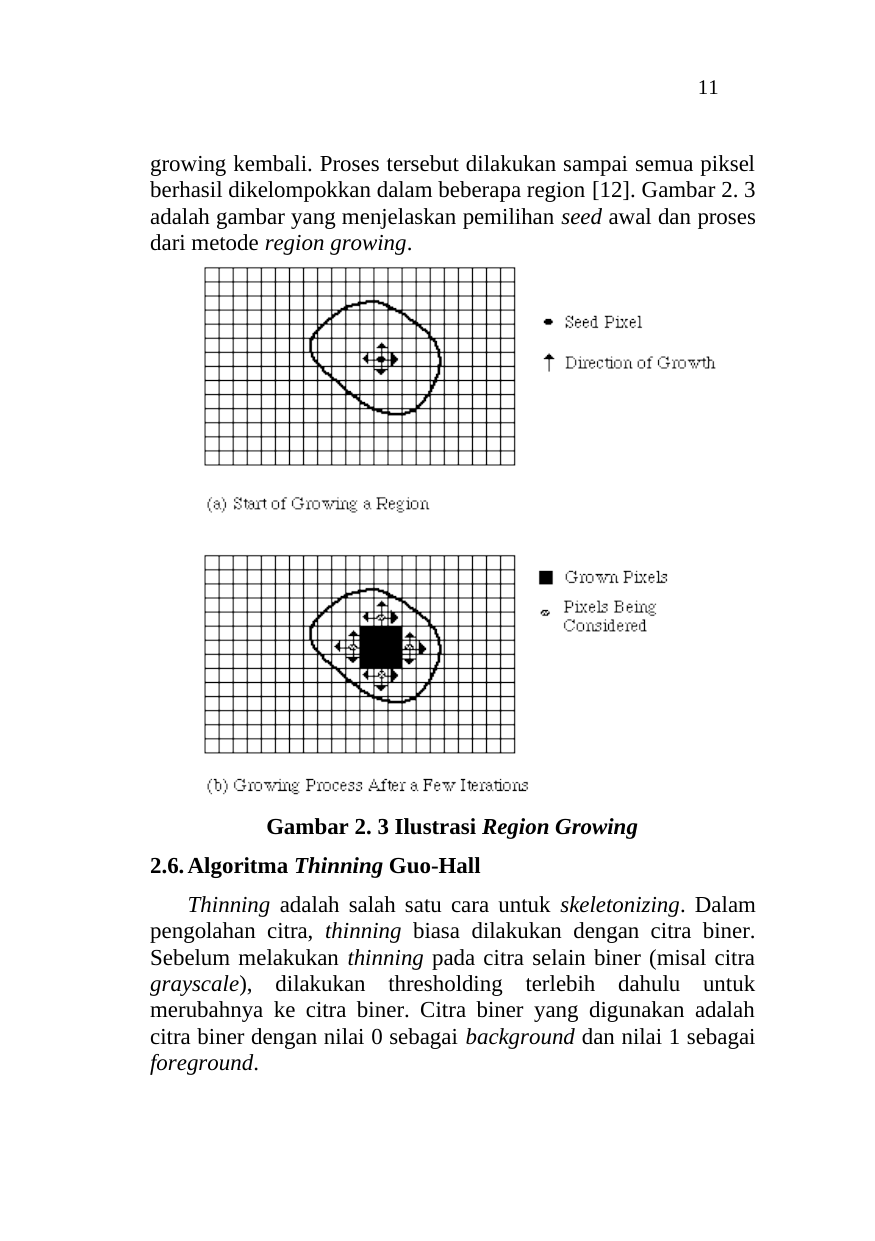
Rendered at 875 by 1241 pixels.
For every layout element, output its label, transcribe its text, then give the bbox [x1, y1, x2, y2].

picture [187, 255, 730, 801]
text Gambar 2. 3 Ilustrasi Region Growing [150, 813, 756, 839]
subtitle Algoritma Thinning Guo-Hall [150, 852, 756, 878]
text Thinning adalah salah satu cara untuk skeletonizing. Dalam pengolahan citra, thinning biasa dilakukan dengan citra biner. Sebelum melakukan thinning pada citra selain biner (misal citra grayscale), dilakukan thresholding terlebih dahulu untuk merubahnya ke citra biner. Citra biner yang digunakan adalah citra biner dengan nilai 0 sebagai background dan nilai 1 sebagai foreground. [150, 891, 756, 1075]
